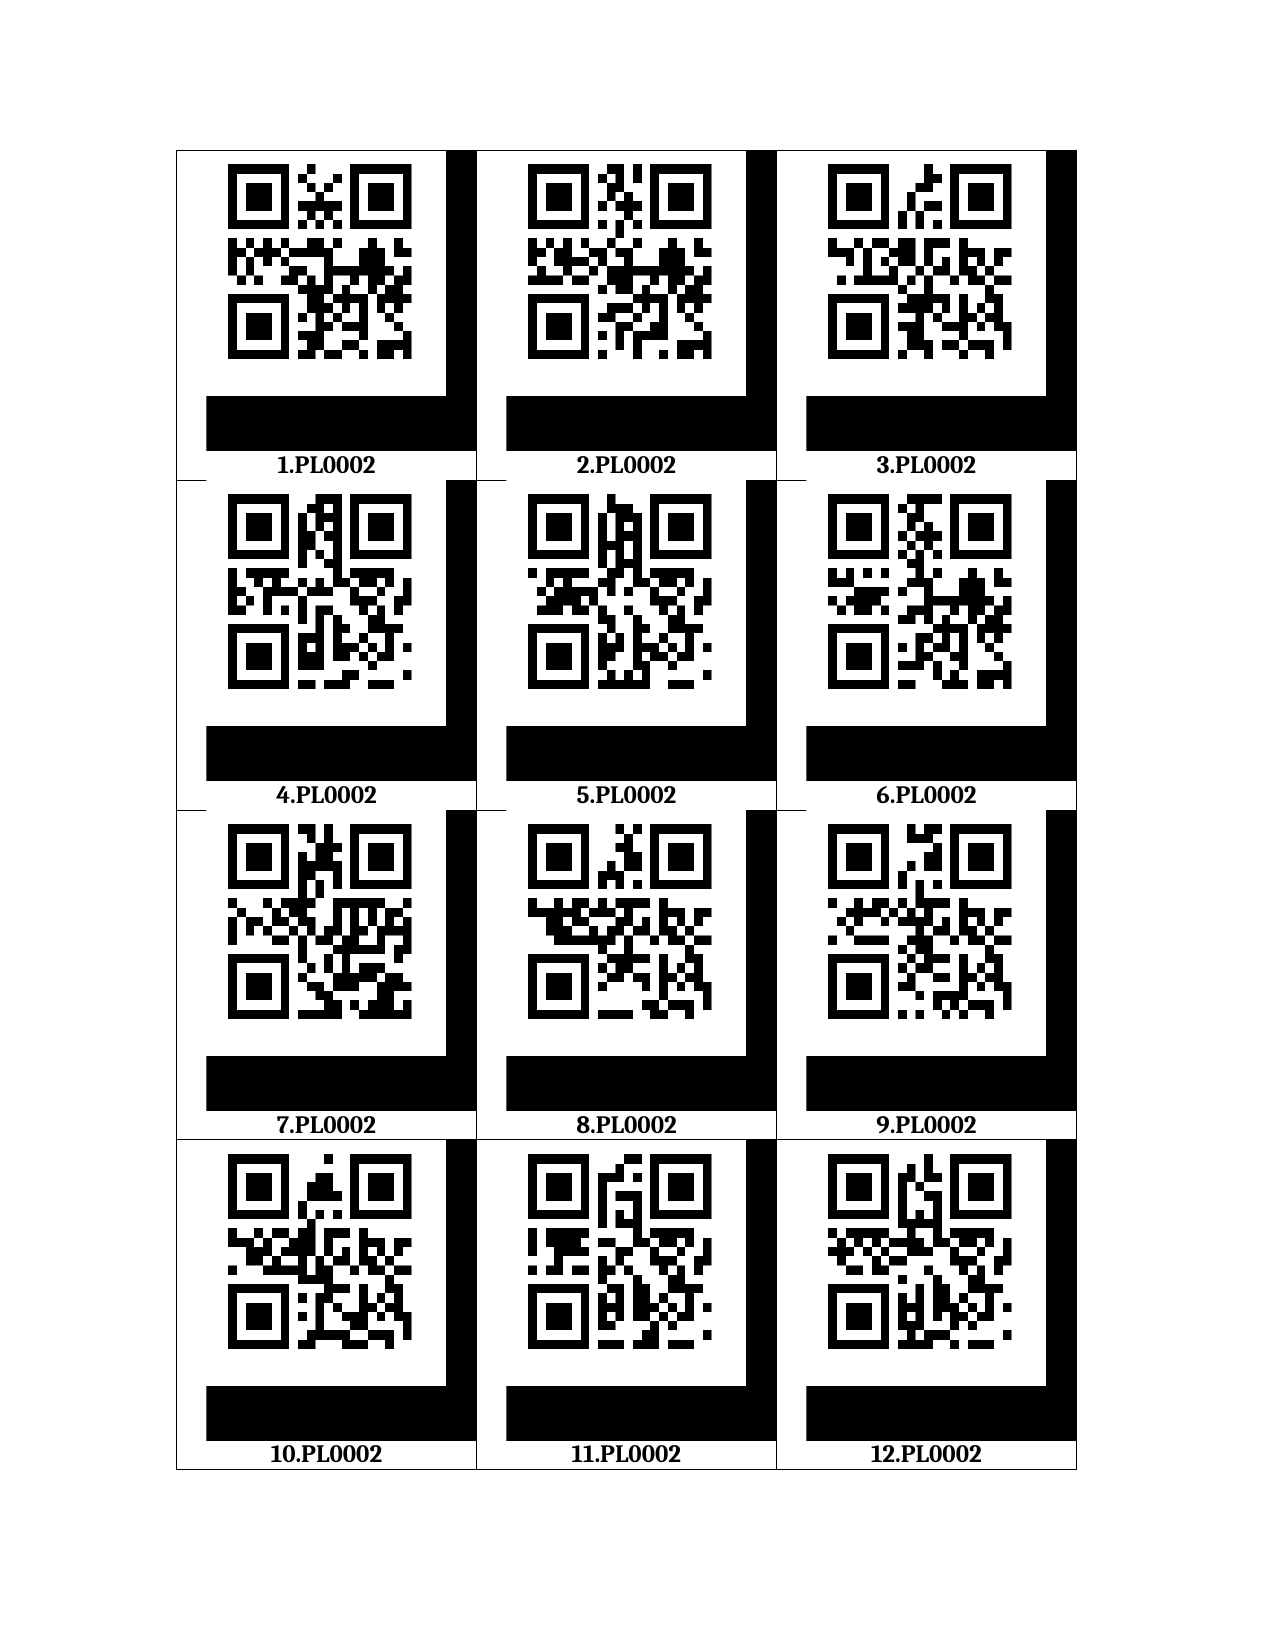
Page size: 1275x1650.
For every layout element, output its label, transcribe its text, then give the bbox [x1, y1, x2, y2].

picture [806, 1140, 1077, 1441]
picture [206, 480, 477, 781]
table_header 3.PL0002 [777, 151, 1076, 480]
table_cell 4.PL0002 [177, 481, 476, 809]
picture [206, 810, 477, 1111]
table_cell 7.PL0002 [177, 811, 476, 1139]
table_cell 6.PL0002 [777, 481, 1076, 809]
table_cell 9.PL0002 [777, 811, 1076, 1139]
table_cell 5.PL0002 [477, 481, 776, 809]
picture [806, 810, 1077, 1111]
table_cell 12.PL0002 [777, 1140, 1076, 1469]
picture [506, 1140, 777, 1441]
picture [506, 480, 777, 781]
picture [806, 151, 1077, 451]
table_header 1.PL0002 [177, 151, 476, 480]
picture [506, 151, 777, 451]
table_cell 10.PL0002 [177, 1140, 476, 1469]
table_cell 11.PL0002 [477, 1140, 776, 1469]
picture [206, 1140, 477, 1441]
table_header 2.PL0002 [477, 151, 776, 480]
table_cell 8.PL0002 [477, 811, 776, 1139]
picture [806, 480, 1077, 781]
picture [506, 810, 777, 1111]
picture [206, 151, 477, 451]
